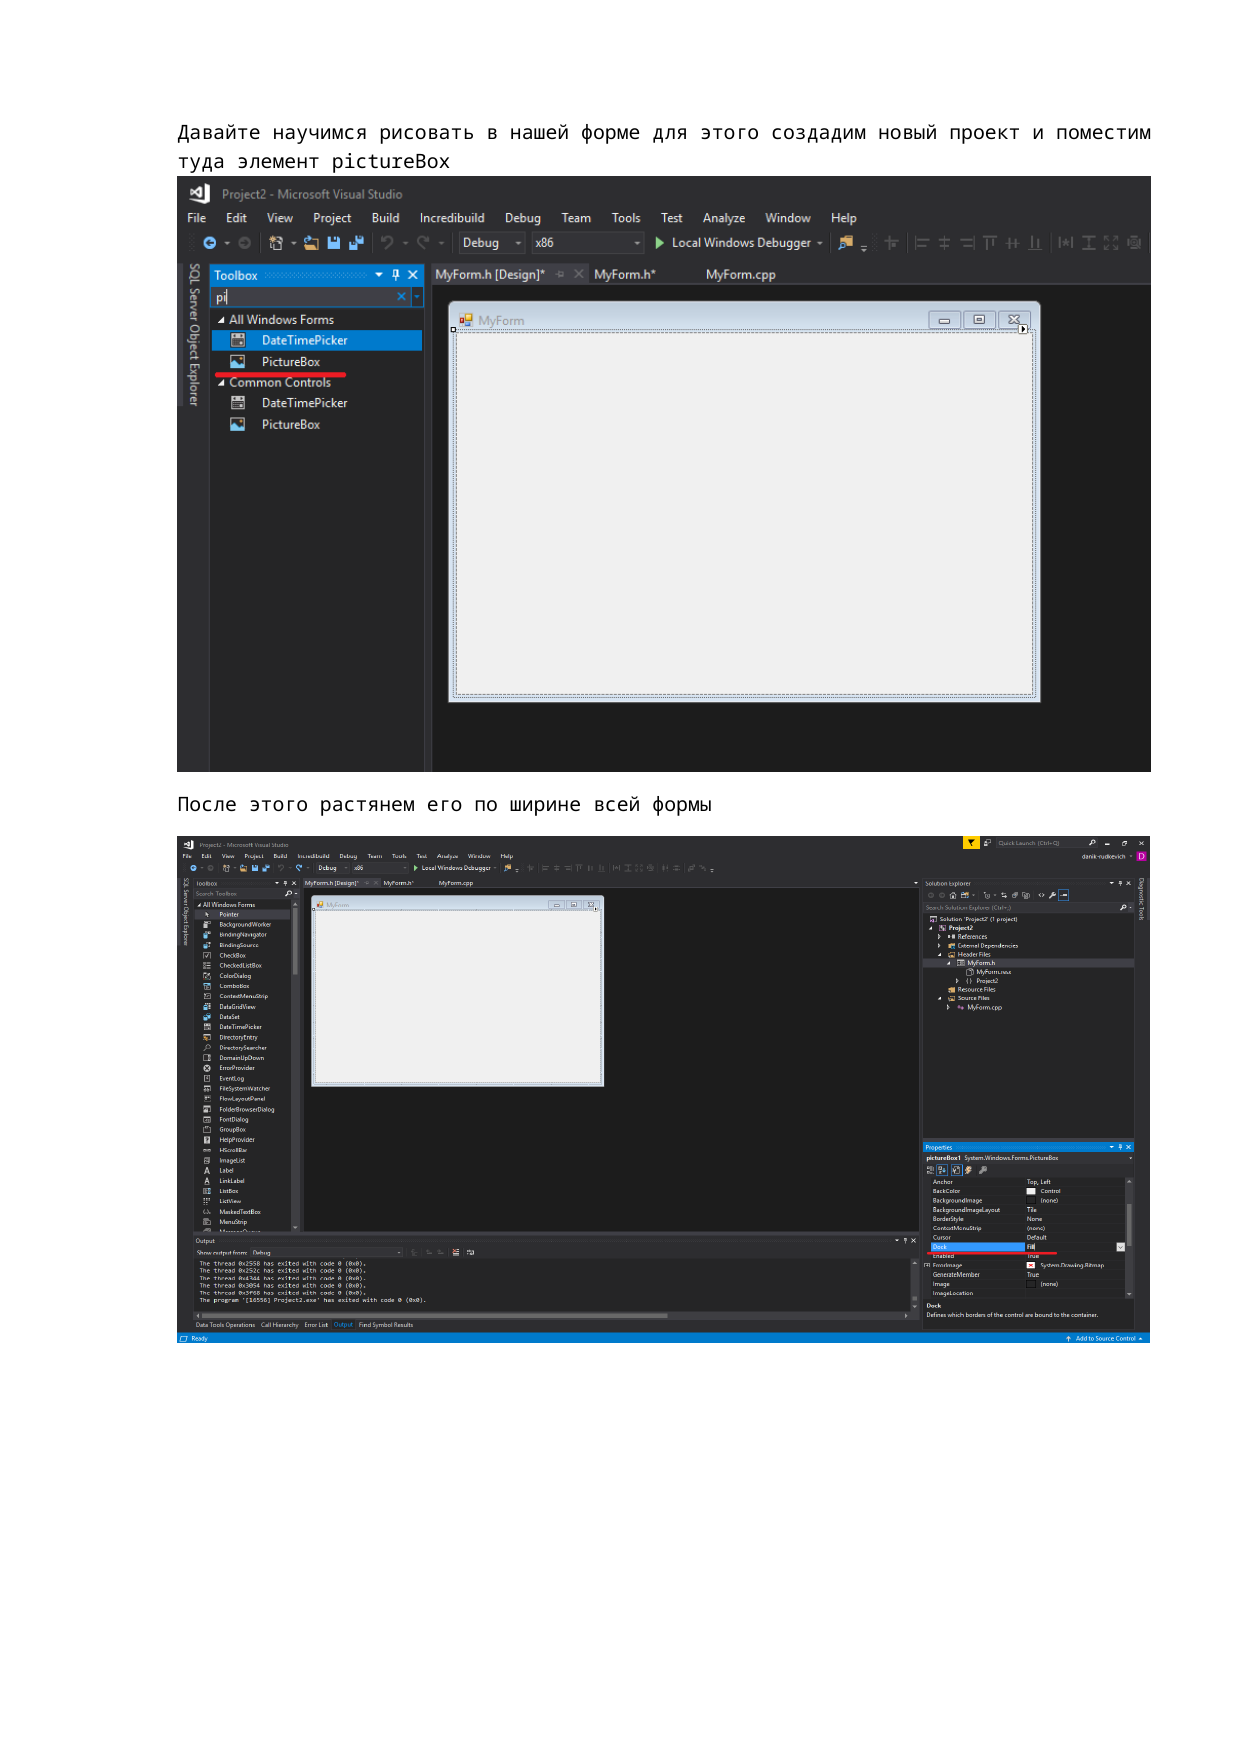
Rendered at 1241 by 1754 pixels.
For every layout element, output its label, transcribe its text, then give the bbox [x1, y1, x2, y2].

picture [177, 176, 1151, 772]
picture [177, 836, 1150, 1343]
text После этого растянем его по ширине всей формы [177, 791, 1152, 818]
